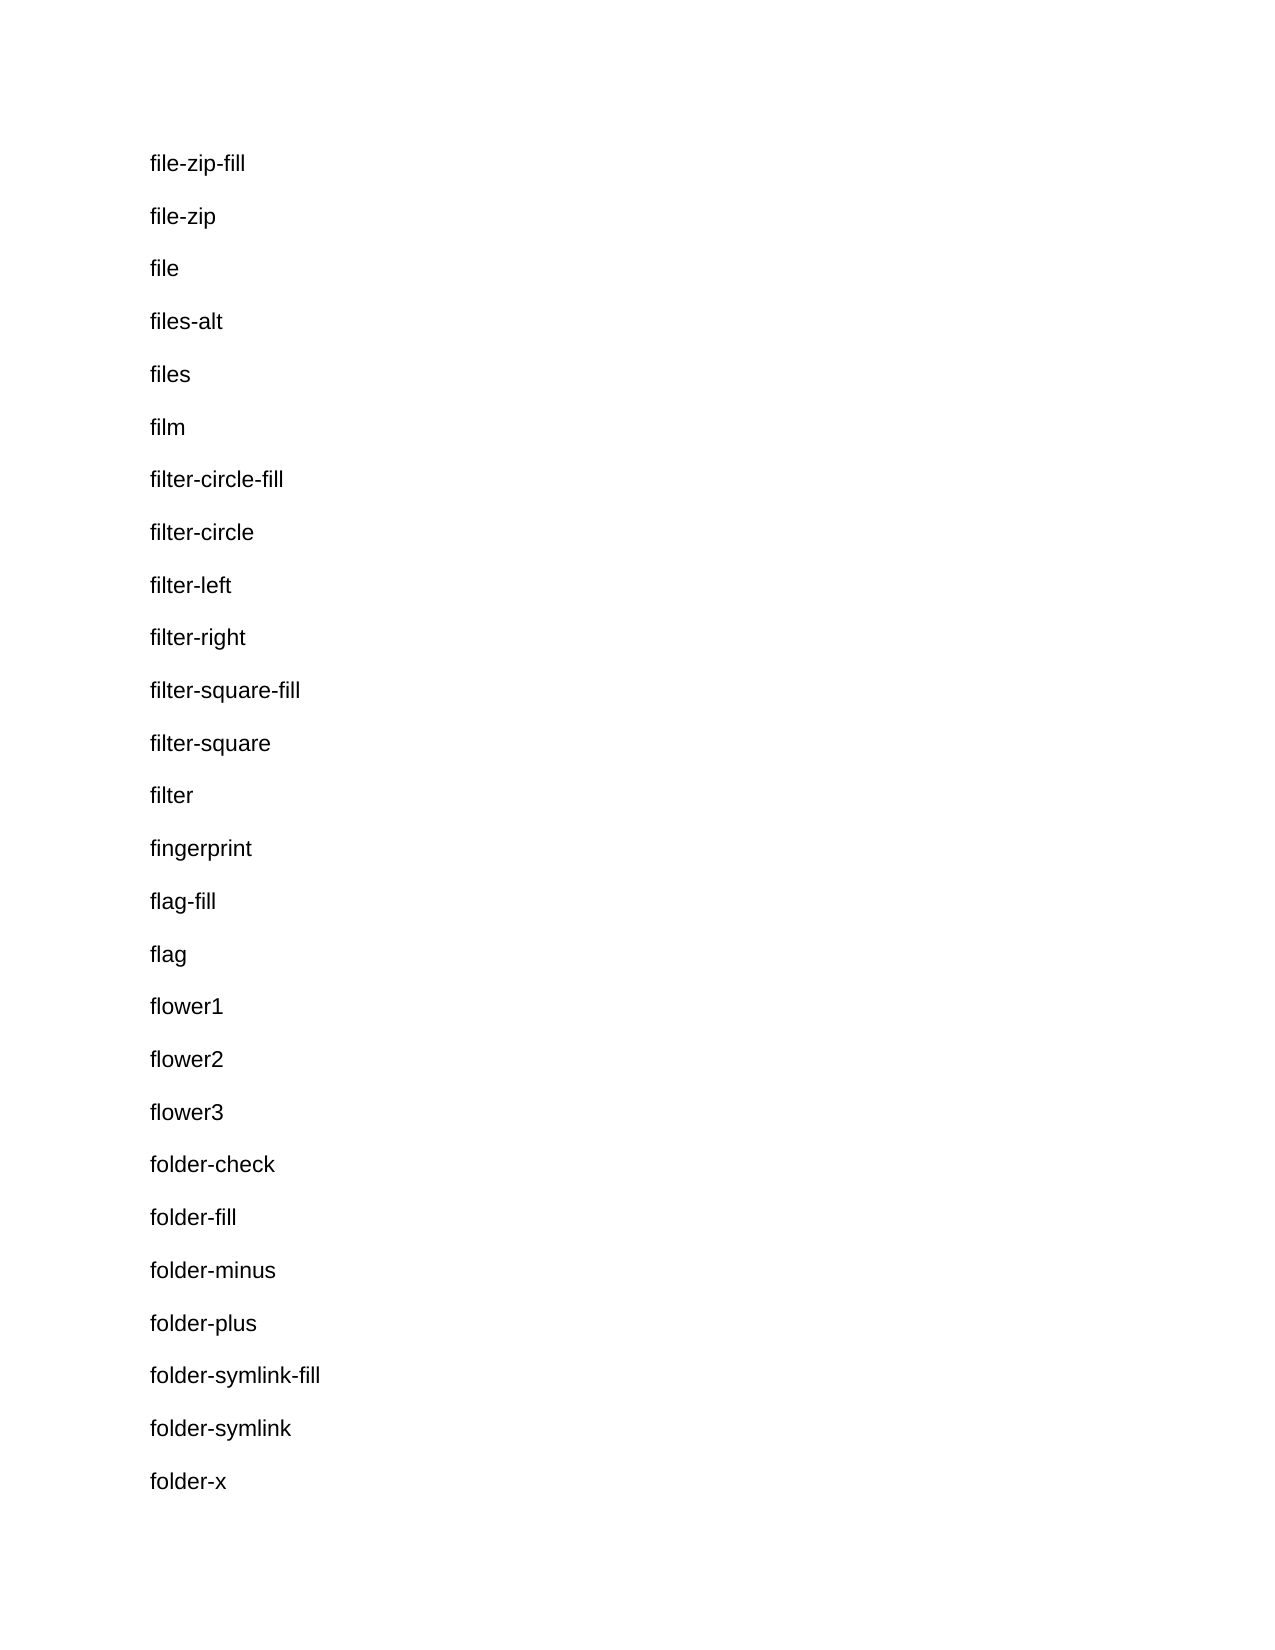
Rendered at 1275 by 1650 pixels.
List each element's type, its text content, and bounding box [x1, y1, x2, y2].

text folder-symlink-fill [150, 1362, 1125, 1389]
text file-zip-fill [150, 150, 1125, 176]
text files [150, 361, 1125, 387]
text files-alt [150, 308, 1125, 334]
text filter-right [150, 624, 1125, 651]
text filter [150, 782, 1125, 809]
text folder-plus [150, 1309, 1125, 1336]
text folder-check [150, 1151, 1125, 1178]
text filter-circle [150, 519, 1125, 545]
text fingerprint [150, 835, 1125, 862]
text folder-symlink [150, 1415, 1125, 1441]
text file-zip [150, 203, 1125, 229]
text flower2 [150, 1046, 1125, 1072]
text flag-fill [150, 888, 1125, 914]
text folder-x [150, 1468, 1125, 1494]
text flower3 [150, 1099, 1125, 1125]
text filter-left [150, 572, 1125, 598]
text folder-minus [150, 1257, 1125, 1283]
text film [150, 413, 1125, 440]
text filter-square-fill [150, 677, 1125, 703]
text flower1 [150, 993, 1125, 1020]
text flag [150, 941, 1125, 967]
text file [150, 255, 1125, 282]
text filter-circle-fill [150, 466, 1125, 493]
text filter-square [150, 730, 1125, 756]
text folder-fill [150, 1204, 1125, 1231]
